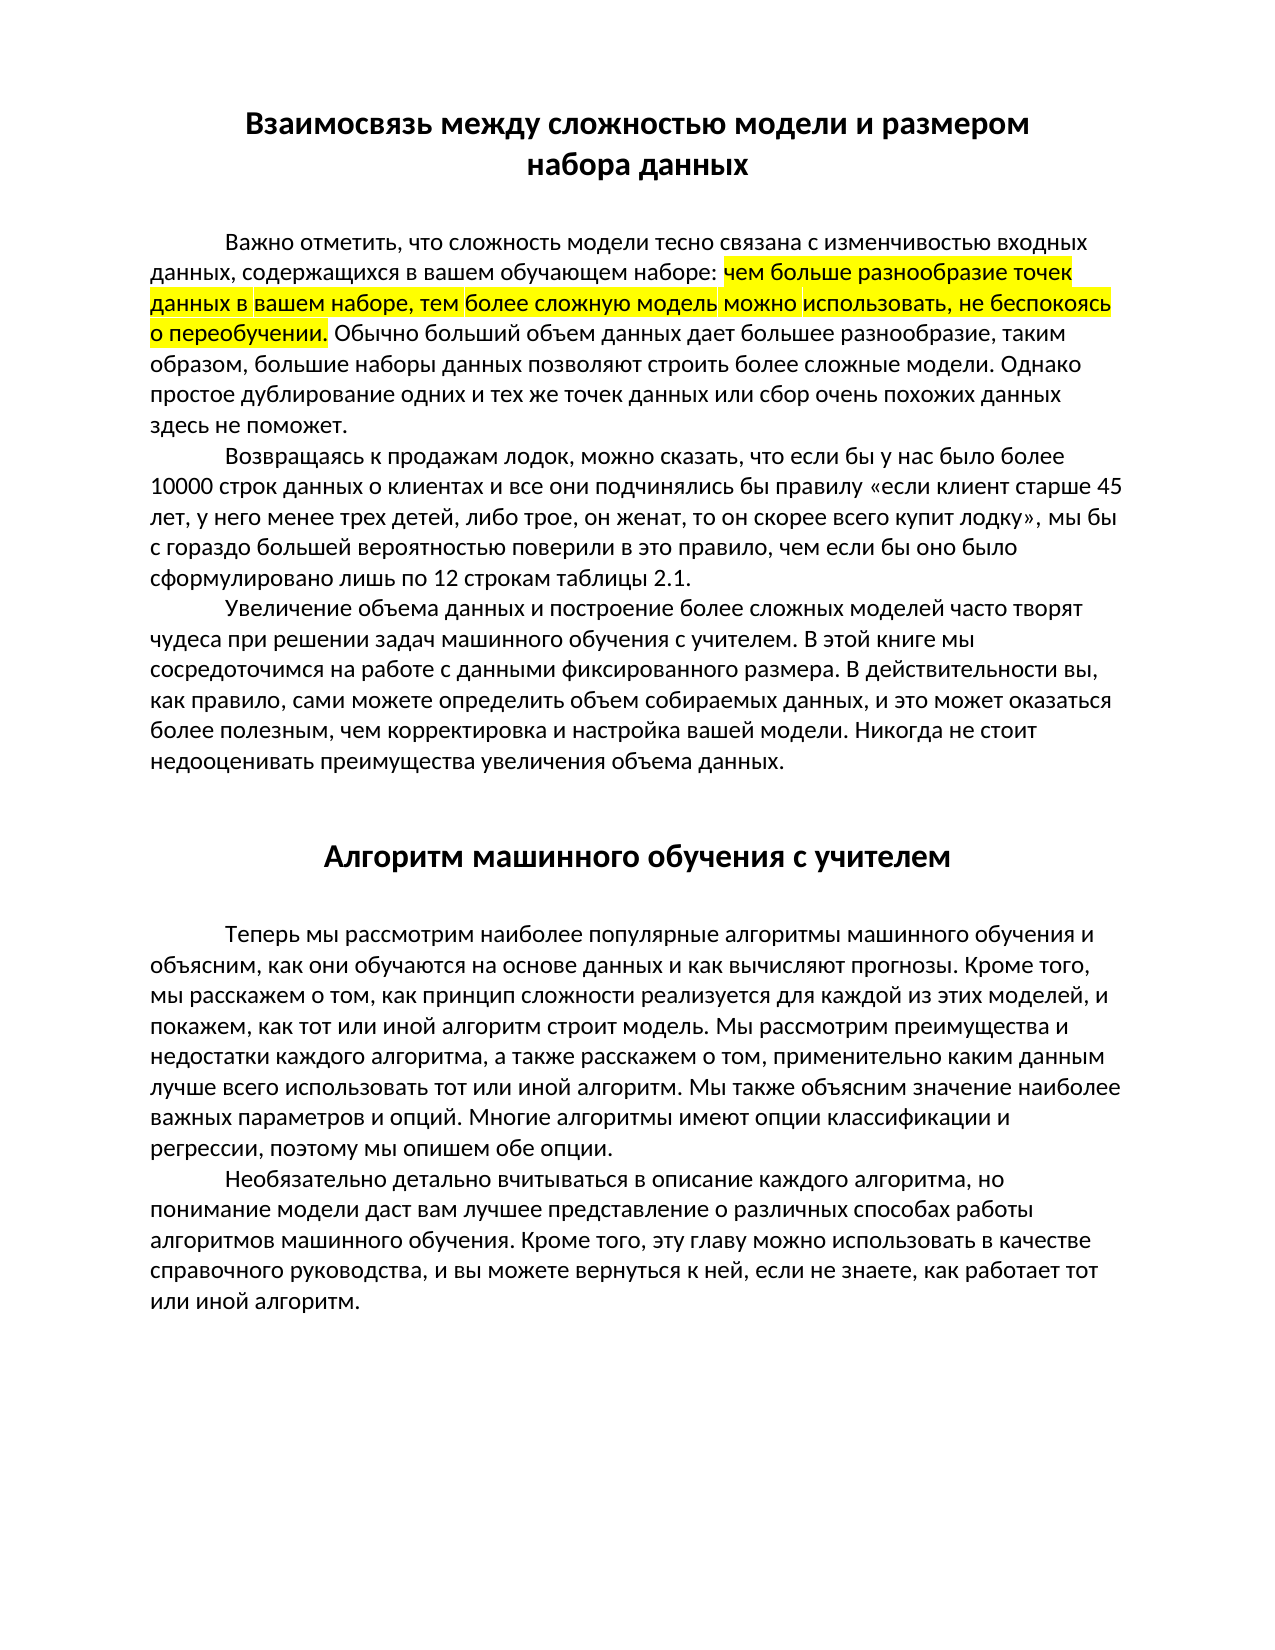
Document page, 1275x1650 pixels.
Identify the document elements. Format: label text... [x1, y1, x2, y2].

text Необязательно детально вчитываться в описание каждого алгоритма, но понимание модели даст вам лучшее представление о различных способах работы алгоритмов машинного обучения. Кроме того, эту главу можно использовать в качестве справочного руководства, и вы можете вернуться к ней, если не знаете, как работает тот или иной алгоритм. [150, 1163, 1124, 1316]
text Увеличение объема данных и построение более сложных моделей часто творят чудеса при решении задач машинного обучения с учителем. В этой книге мы сосредоточимся на работе с данными фиксированного размера. В действительности вы, как правило, сами можете определить объем собираемых данных, и это может оказаться более полезным, чем корректировка и настройка вашей модели. Никогда не стоит недооценивать преимущества увеличения объема данных. [150, 592, 1124, 776]
subtitle Взаимосвязь между сложностью модели и размером набора данных [190, 102, 1085, 184]
subtitle Алгоритм машинного обучения с учителем [155, 835, 1120, 876]
text Теперь мы рассмотрим наиболее популярные алгоритмы машинного обучения и объясним, как они обучаются на основе данных и как вычисляют прогнозы. Кроме того, мы расскажем о том, как принцип сложности реализуется для каждой из этих моделей, и покажем, как тот или иной алгоритм строит модель. Мы рассмотрим преимущества и недостатки каждого алгоритма, а также расскажем о том, применительно каким данным лучше всего использовать тот или иной алгоритм. Мы также объясним значение наиболее важных параметров и опций. Многие алгоритмы имеют опции классификации и регрессии, поэтому мы опишем обе опции. [150, 918, 1122, 1163]
text Важно отметить, что сложность модели тесно связана с изменчивостью входных данных, содержащихся в вашем обучающем наборе: чем больше разнообразие точек данных в вашем наборе, тем более сложную модель можно использовать, не беспокоясь о переобучении. Обычно больший объем данных дает большее разнообразие, таким образом, большие наборы данных позволяют строить более сложные модели. Однако простое дублирование одних и тех же точек данных или сбор очень похожих данных здесь не поможет. [150, 226, 1118, 439]
text Возвращаясь к продажам лодок, можно сказать, что если бы у нас было более 10000 строк данных о клиентах и все они подчинялись бы правилу «если клиент старше 45 лет, у него менее трех детей, либо трое, он женат, то он скорее всего купит лодку», мы бы с гораздо большей вероятностью поверили в это правило, чем если бы оно было сформулировано лишь по 12 строкам таблицы 2.1. [150, 440, 1124, 592]
